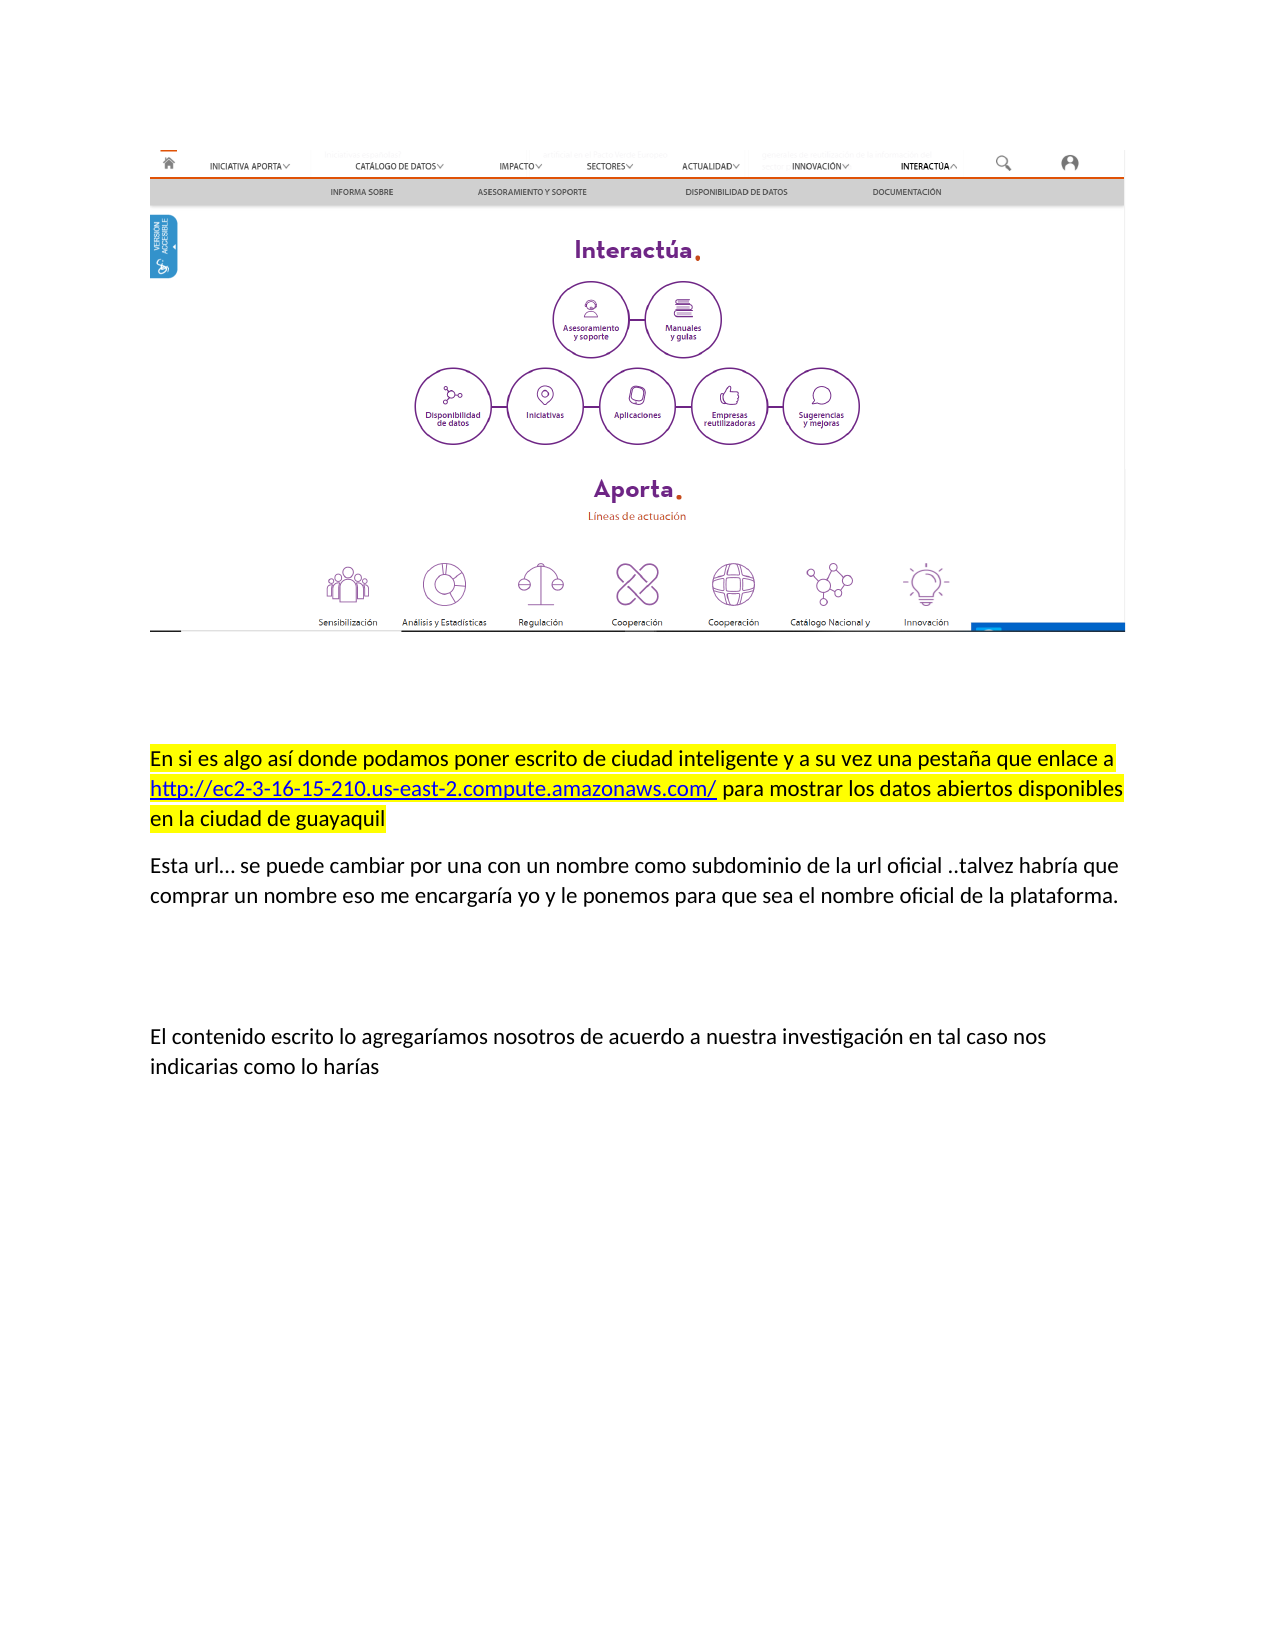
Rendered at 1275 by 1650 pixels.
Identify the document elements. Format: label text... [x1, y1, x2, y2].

text Esta url… se puede cambiar por una con un nombre como subdominio de la url oficial ..talvez habría que comprar un nombre eso me encargaría yo y le ponemos para que sea el nombre oficial de la plataforma. [150, 851, 1125, 910]
text En si es algo así donde podamos poner escrito de ciudad inteligente y a su vez una pestaña que enlace a http://ec2-3-16-15-210.us-east-2.compute.amazonaws.com/ para mostrar los datos abiertos disponibles en la ciudad de guayaquil [150, 744, 1125, 833]
picture [150, 150, 1125, 632]
text El contenido escrito lo agregaríamos nosotros de acuerdo a nuestra investigación en tal caso nos indicarias como lo harías [150, 1022, 1125, 1081]
